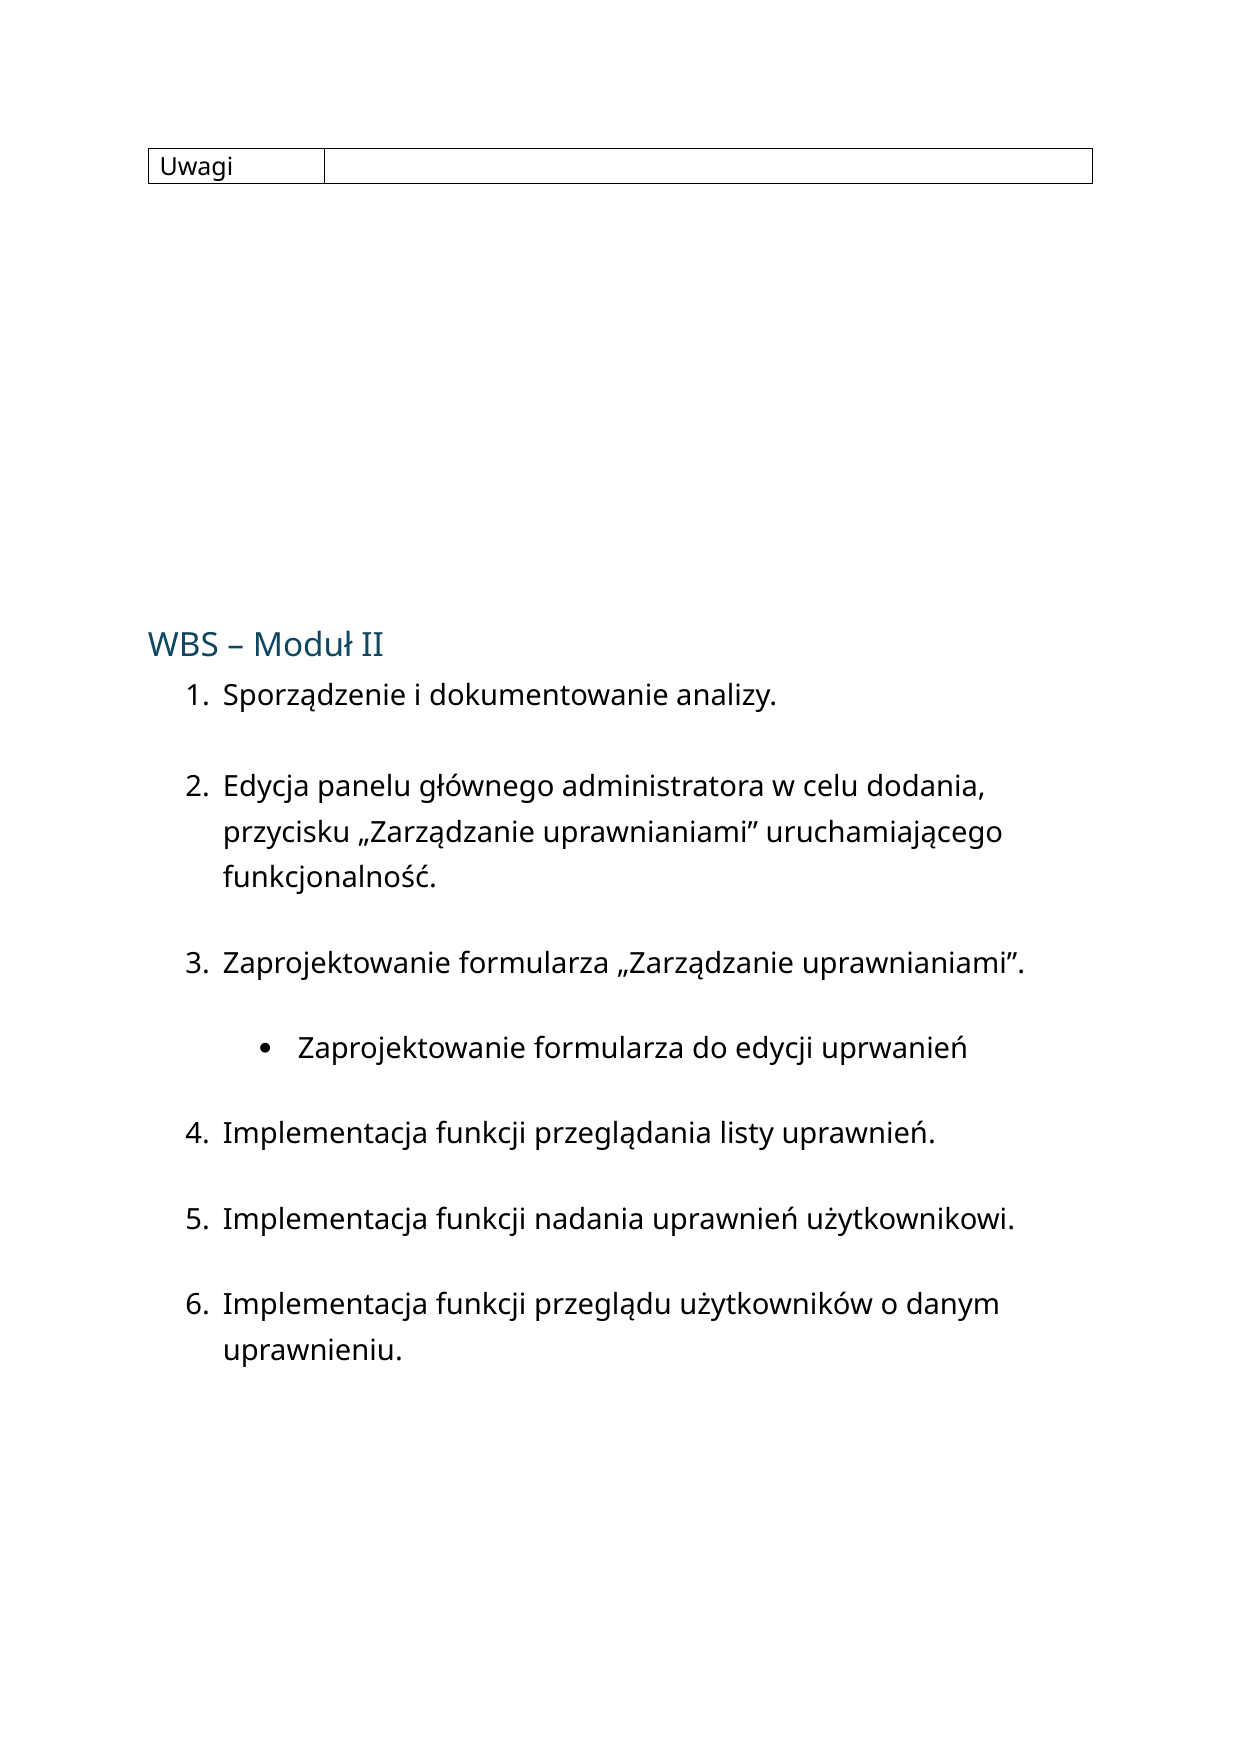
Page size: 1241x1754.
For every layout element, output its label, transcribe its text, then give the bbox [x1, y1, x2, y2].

table_cell Uwagi [149, 149, 324, 183]
list Implementacja funkcji przeglądania listy uprawnień. [185, 1113, 1093, 1152]
table_cell [325, 149, 1092, 183]
list Implementacja funkcji nadania uprawnień użytkownikowi. [185, 1198, 1093, 1238]
list Sporządzenie i dokumentowanie analizy. [185, 674, 1093, 714]
subtitle WBS – Moduł II [148, 621, 1093, 666]
list Zaprojektowanie formularza „Zarządzanie uprawnianiami”. [185, 942, 1093, 982]
list Zaprojektowanie formularza do edycji uprwanień [260, 1027, 1093, 1067]
list Implementacja funkcji przeglądu użytkowników o danym uprawnieniu. [185, 1283, 1093, 1369]
list Edycja panelu głównego administratora w celu dodania, przycisku „Zarządzanie uprawnianiami” uruchamiającego funkcjonalność. [185, 766, 1093, 896]
